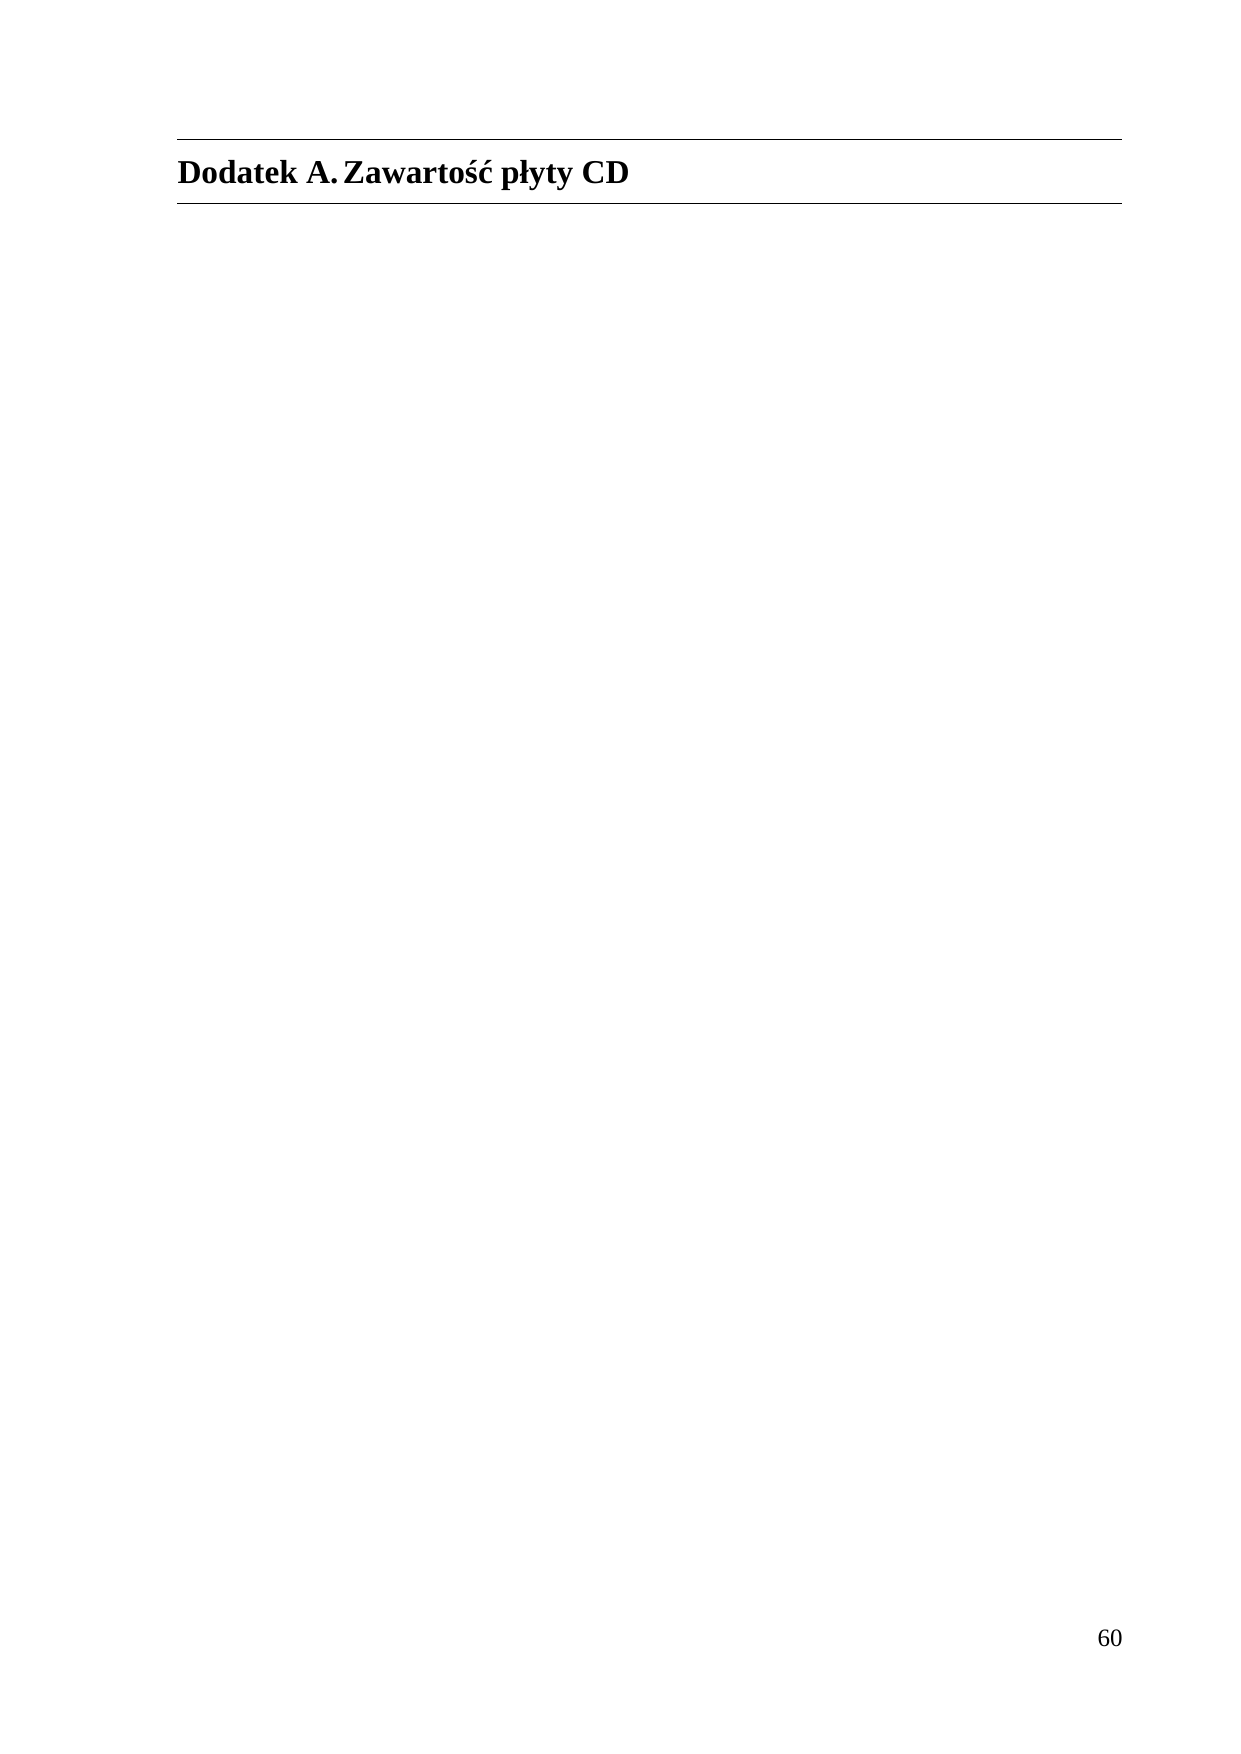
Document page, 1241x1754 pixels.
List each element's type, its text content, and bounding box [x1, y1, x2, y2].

subtitle Zawartość płyty CD [177, 140, 1122, 203]
